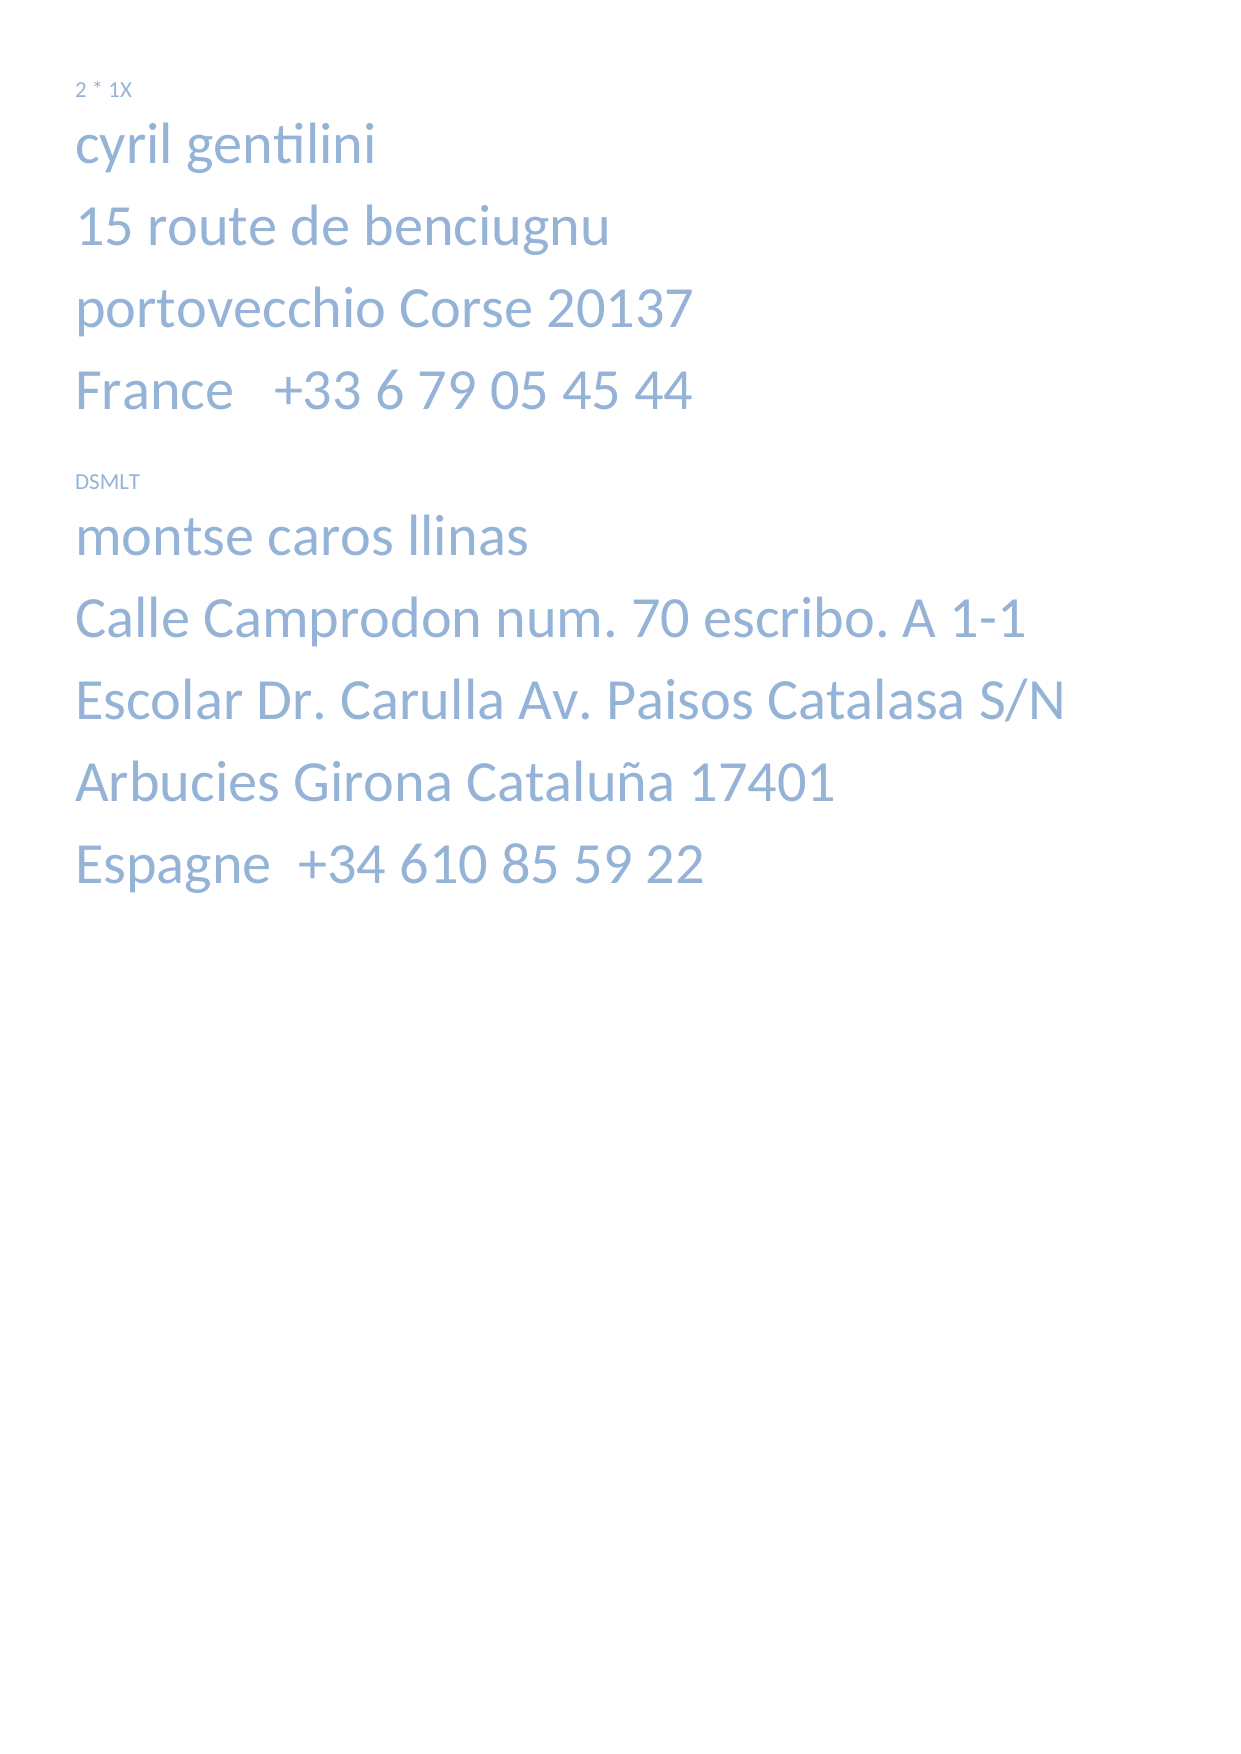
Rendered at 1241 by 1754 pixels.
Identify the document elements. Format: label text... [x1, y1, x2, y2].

text cyril gentilini [75, 107, 1165, 178]
text Espagne +34 610 85 59 22 [75, 827, 1165, 898]
text DSMLT [75, 467, 1165, 495]
text Calle Camprodon num. 70 escribo. A 1-1 [75, 581, 1165, 652]
text 2 * 1X [75, 75, 1165, 103]
text Arbucies Girona Cataluña 17401 [75, 745, 1165, 816]
text montse caros llinas [75, 499, 1165, 570]
text 15 route de benciugnu [75, 189, 1165, 260]
text Escolar Dr. Carulla Av. Paisos Catalasa S/N [75, 663, 1165, 734]
text portovecchio Corse 20137 [75, 271, 1165, 342]
text France +33 6 79 05 45 44 [75, 353, 1165, 424]
